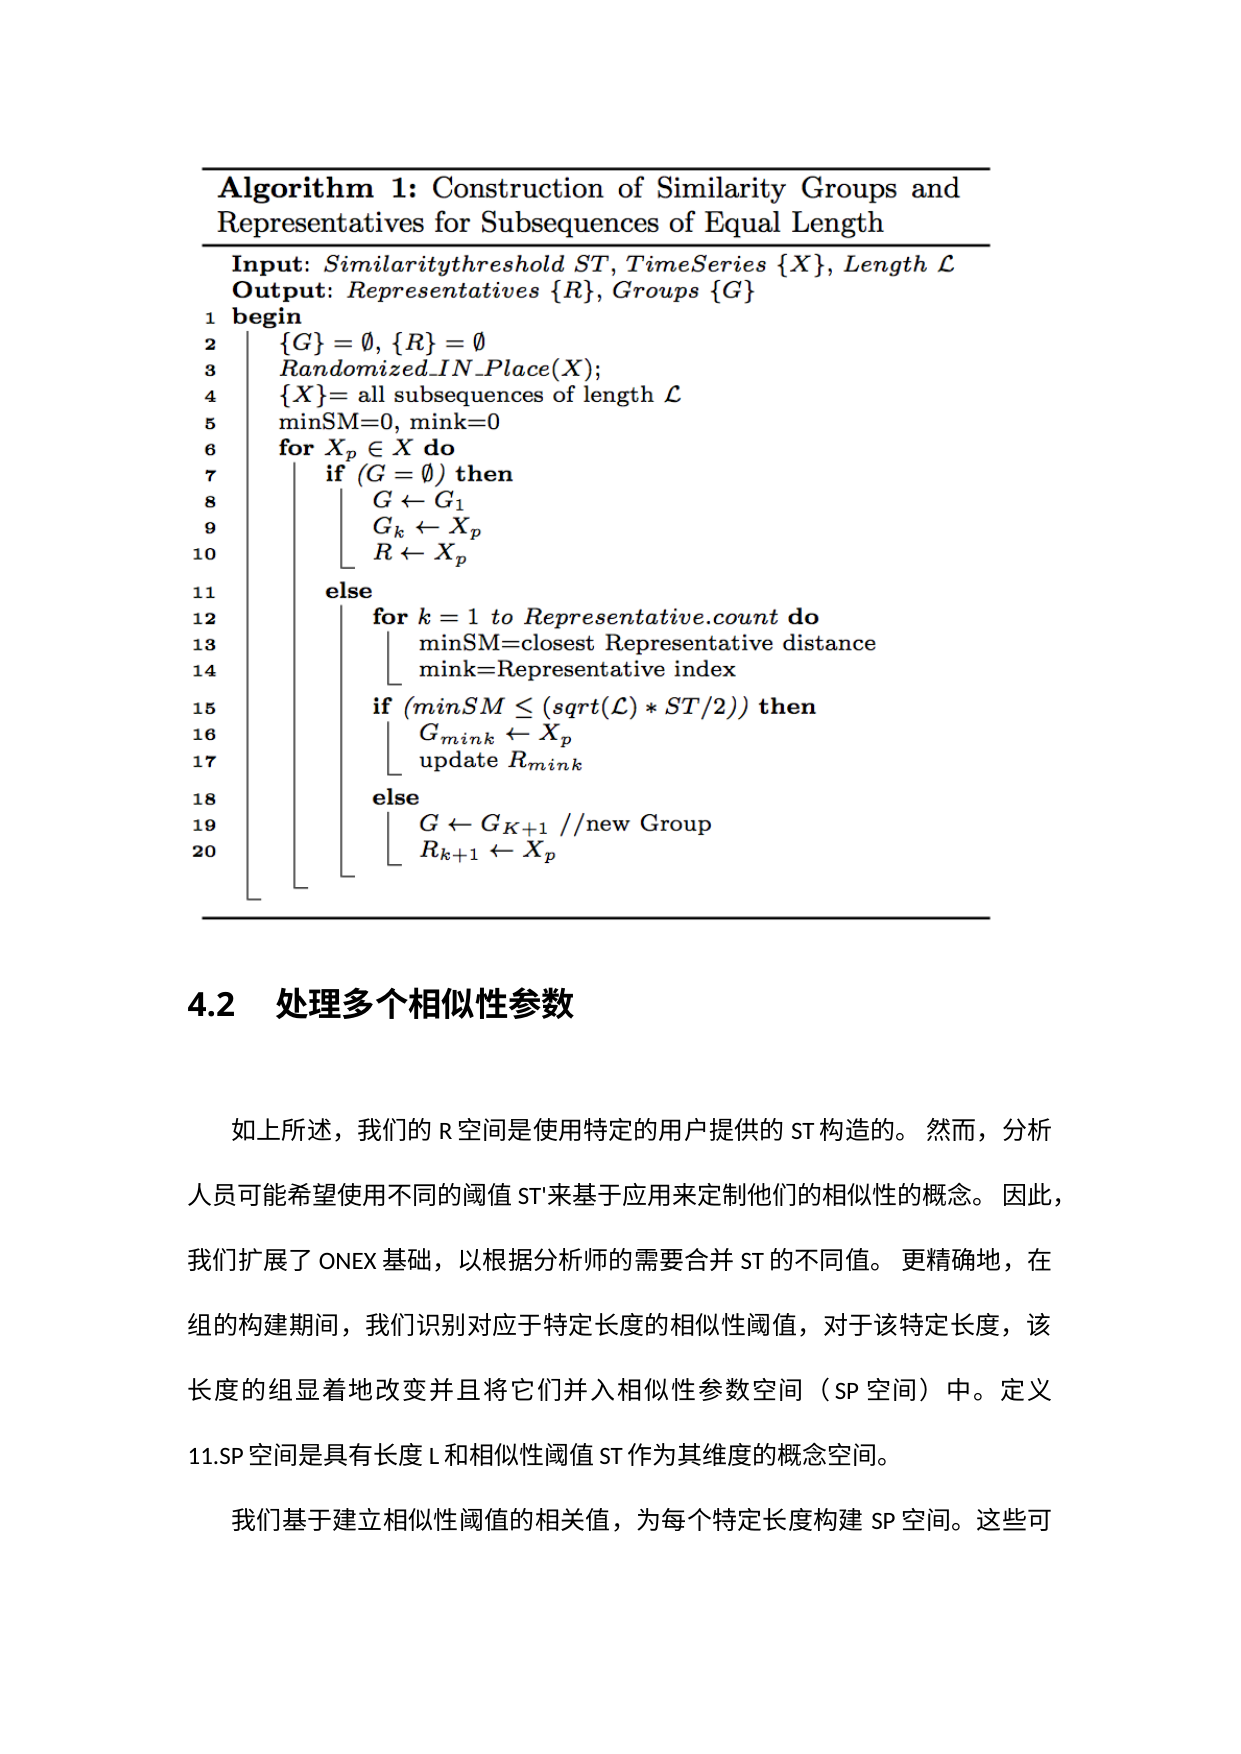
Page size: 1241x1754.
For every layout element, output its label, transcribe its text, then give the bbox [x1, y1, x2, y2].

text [187, 1486, 1053, 1551]
subtitle 处理多个相似性参数 [187, 969, 1053, 1034]
picture [187, 162, 1025, 933]
text 如上所述，我们的R空间是使用特定的用户提供的ST构造的。 然而，分析人员可能希望使用不同的阈值ST'来基于应用来定制他们的相似性的概念。 因此，我们扩展了ONEX基础，以根据分析师的需要合并ST的不同值。 更精确地，在组的构建期间，我们识别对应于特定长度的相似性阈值，对于该特定长度，该长度的组显着地改变并且将它们并入相似性参数空间（SP空间）中。定义11.SP空间是具有长度L和相似性阈值ST作为其维度的概念空间。 [187, 1096, 1053, 1486]
